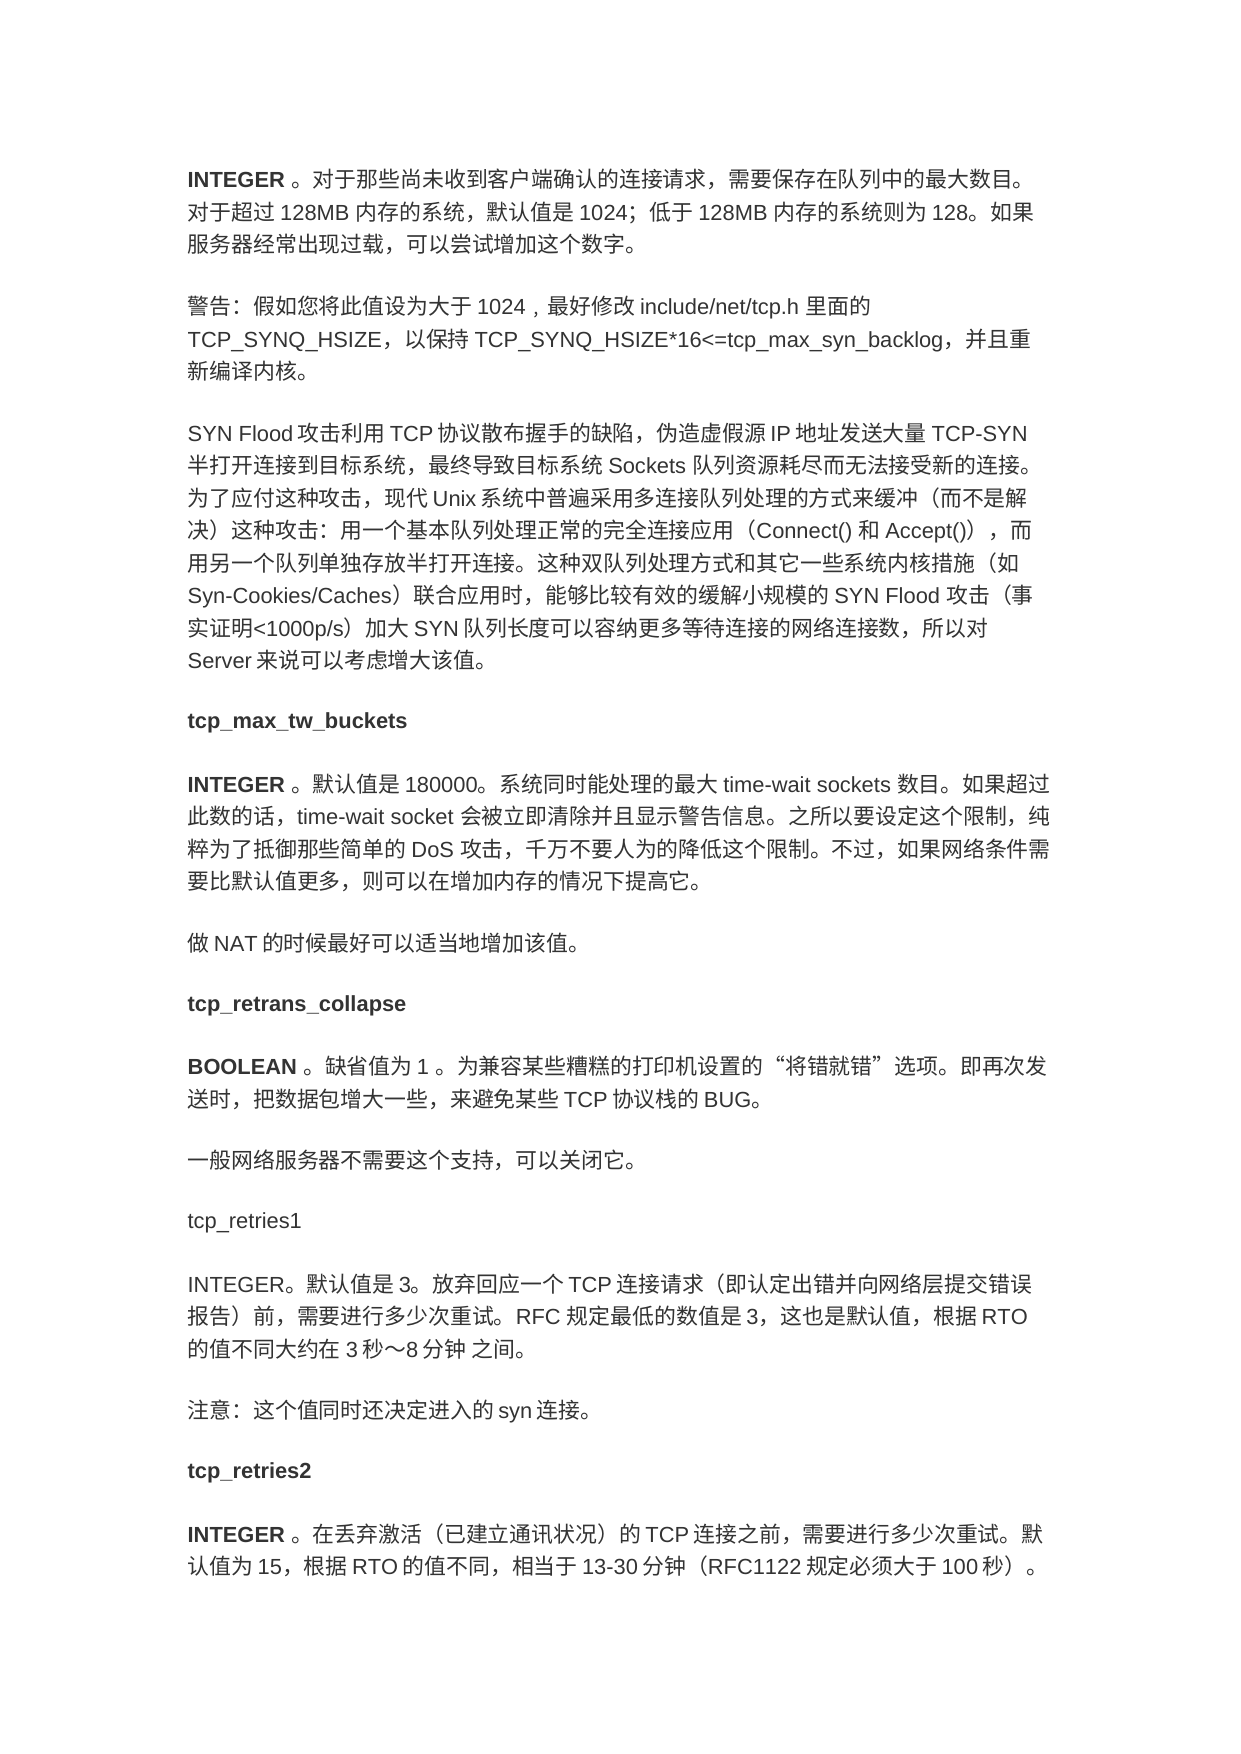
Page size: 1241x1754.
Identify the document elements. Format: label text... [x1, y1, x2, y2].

text SYN Flood攻击利用TCP协议散布握手的缺陷，伪造虚假源IP地址发送大量 TCP-SYN 半打开连接到目标系统，最终导致目标系统 Sockets 队列资源耗尽而无法接受新的连接。为了应付这种攻击，现代Unix系统中普遍采用多连接队列处理的方式来缓冲（而不是解决）这种攻击：用一个基本队列处理正常的完全连接应用（Connect() 和 Accept()），而用另一个队列单独存放半打开连接。这种双队列处理方式和其它一些系统内核措施（如Syn-Cookies/Caches）联合应用时，能够比较有效的缓解小规模的 SYN Flood 攻击（事实证明<1000p/s）加大SYN队列长度可以容纳更多等待连接的网络连接数，所以对Server来说可以考虑增大该值。 [187, 415, 1053, 675]
text 注意：这个值同时还决定进入的syn连接。 [187, 1393, 1053, 1425]
text INTEGER。默认值是3。放弃回应一个TCP连接请求（即认定出错并向网络层提交错误报告）前，需要进行多少次重试。RFC 规定最低的数值是3，这也是默认值，根据RTO的值不同大约在 3秒～8分钟 之间。 [187, 1266, 1053, 1364]
text INTEGER 。在丢弃激活（已建立通讯状况）的TCP连接之前，需要进行多少次重试。默认值为15，根据RTO的值不同，相当于13-30分钟（RFC1122规定必须大于100秒）。 [187, 1516, 1053, 1581]
text 一般网络服务器不需要这个支持，可以关闭它。 [187, 1143, 1053, 1175]
text tcp_retries1 [187, 1204, 1053, 1237]
text INTEGER 。对于那些尚未收到客户端确认的连接请求，需要保存在队列中的最大数目。对于超过 128MB 内存的系统，默认值是 1024；低于 128MB 内存的系统则为 128。如果服务器经常出现过载，可以尝试增加这个数字。 [187, 162, 1053, 259]
text BOOLEAN 。缺省值为1 。为兼容某些糟糕的打印机设置的“将错就错”选项。即再次发送时，把数据包增大一些，来避免某些TCP协议栈的BUG。 [187, 1049, 1053, 1114]
text 做NAT的时候最好可以适当地增加该值。 [187, 925, 1053, 958]
text tcp_retrans_collapse [187, 987, 1053, 1019]
text tcp_retries2 [187, 1454, 1053, 1487]
text 警告：假如您将此值设为大于 1024﹐最好修改 include/net/tcp.h 里面的 TCP_SYNQ_HSIZE，以保持 TCP_SYNQ_HSIZE*16<=tcp_max_syn_backlog，并且重新编译内核。 [187, 289, 1053, 386]
text INTEGER 。默认值是180000。系统同时能处理的最大 time-wait sockets 数目。如果超过此数的话，time-wait socket 会被立即清除并且显示警告信息。之所以要设定这个限制，纯粹为了抵御那些简单的 DoS 攻击，千万不要人为的降低这个限制。不过，如果网络条件需要比默认值更多，则可以在增加内存的情况下提高它。 [187, 766, 1053, 896]
text tcp_max_tw_buckets [187, 704, 1053, 737]
